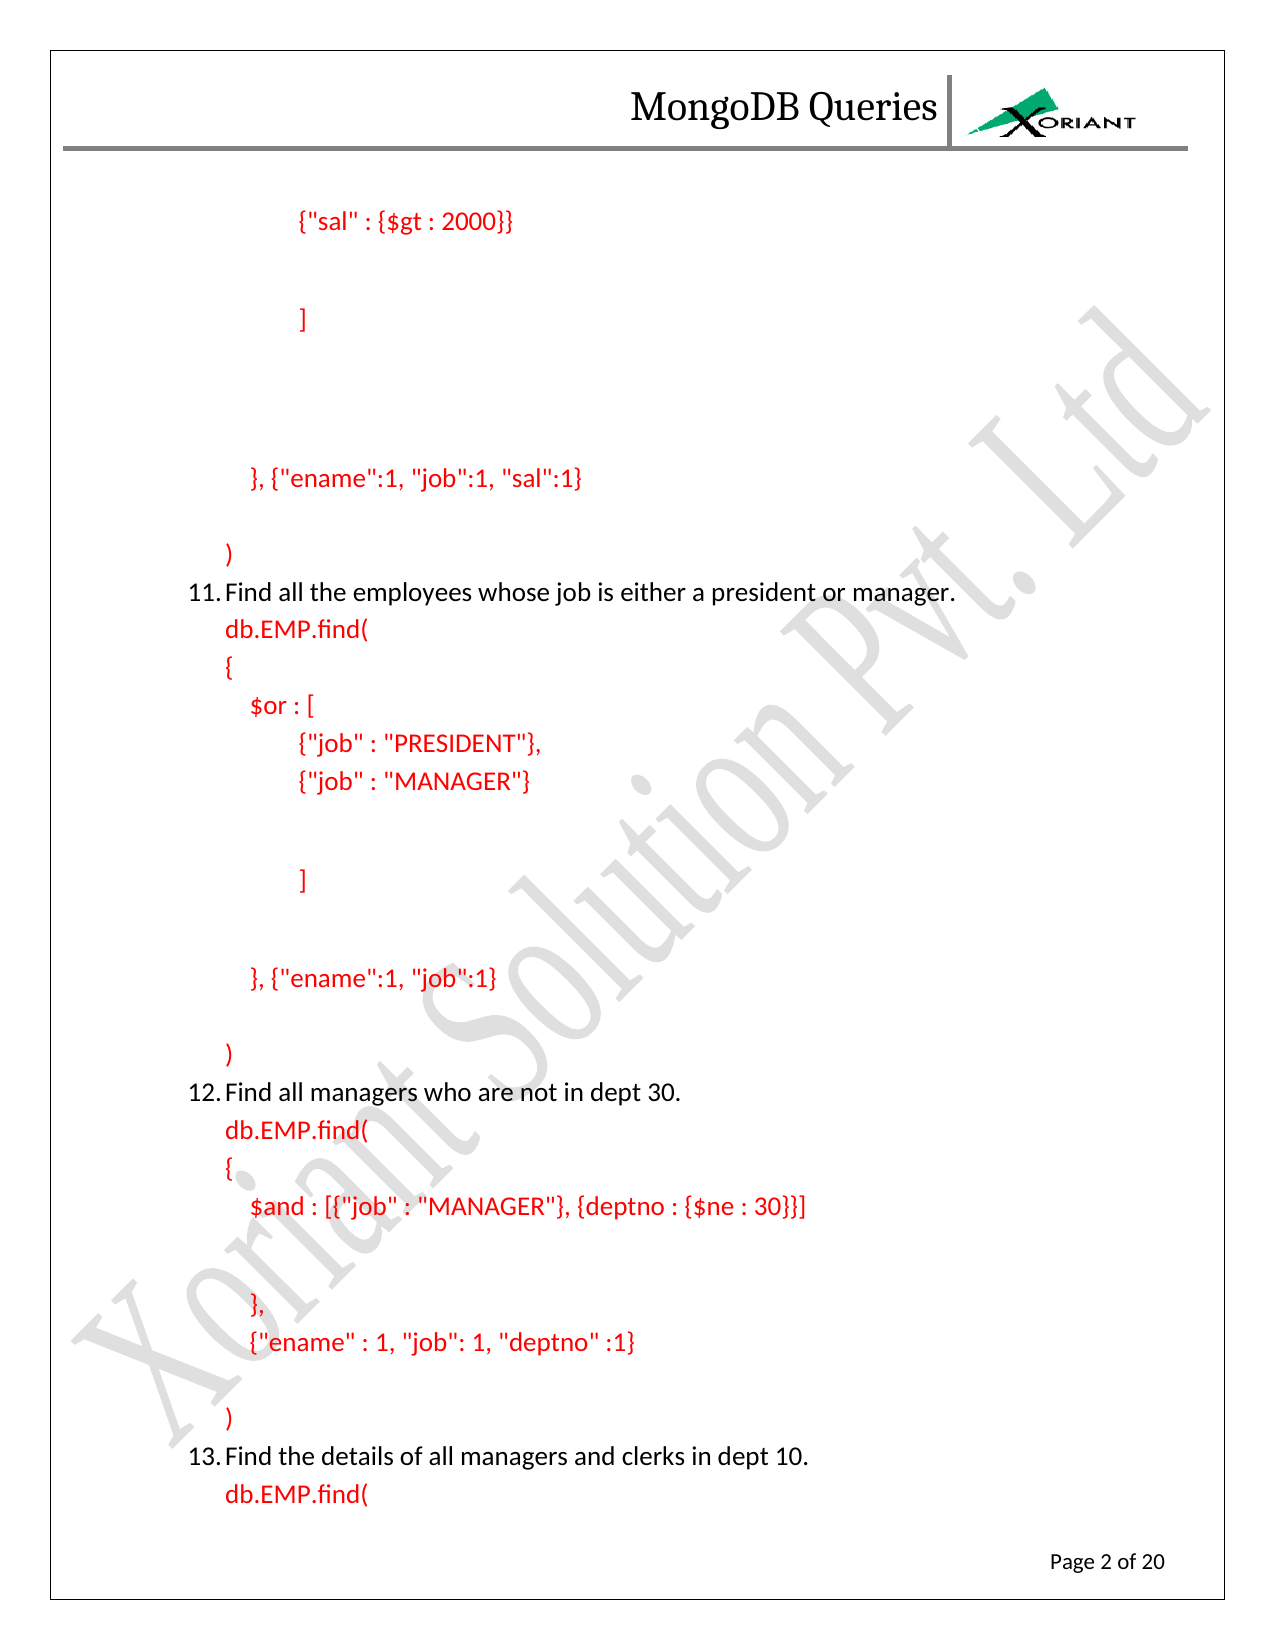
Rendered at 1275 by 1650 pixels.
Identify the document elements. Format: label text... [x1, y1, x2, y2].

text db.EMP.find( [225, 1477, 1200, 1510]
list Find the details of all managers and clerks in dept 10. [187, 1439, 1200, 1472]
text db.EMP.find( [225, 1113, 1200, 1146]
text {"ename" : 1, "job": 1, "deptno" :1} [225, 1325, 1200, 1358]
list Find all the employees whose job is either a president or manager. [187, 575, 1200, 608]
text $and : [{"job" : "MANAGER"}, {deptno : {$ne : 30}}] [225, 1189, 1200, 1222]
text { [225, 651, 1200, 684]
text ) [225, 1401, 1200, 1434]
text ] [225, 302, 1200, 335]
text }, {"ename":1, "job":1, "sal":1} [225, 461, 1200, 494]
text { [225, 1151, 1200, 1184]
text {"job" : "MANAGER"} [225, 764, 1200, 797]
text $or : [ [225, 688, 1200, 722]
text }, [225, 1287, 1200, 1320]
text {"sal" : {$gt : 2000}} [225, 204, 1200, 237]
text {"job" : "PRESIDENT"}, [225, 726, 1200, 759]
text db.EMP.find( [225, 613, 1200, 646]
text ) [225, 537, 1200, 570]
text }, {"ename":1, "job":1} [225, 961, 1200, 994]
text ] [225, 863, 1200, 896]
list Find all managers who are not in dept 30. [187, 1075, 1200, 1108]
picture [961, 82, 1154, 139]
text ) [225, 1037, 1200, 1070]
